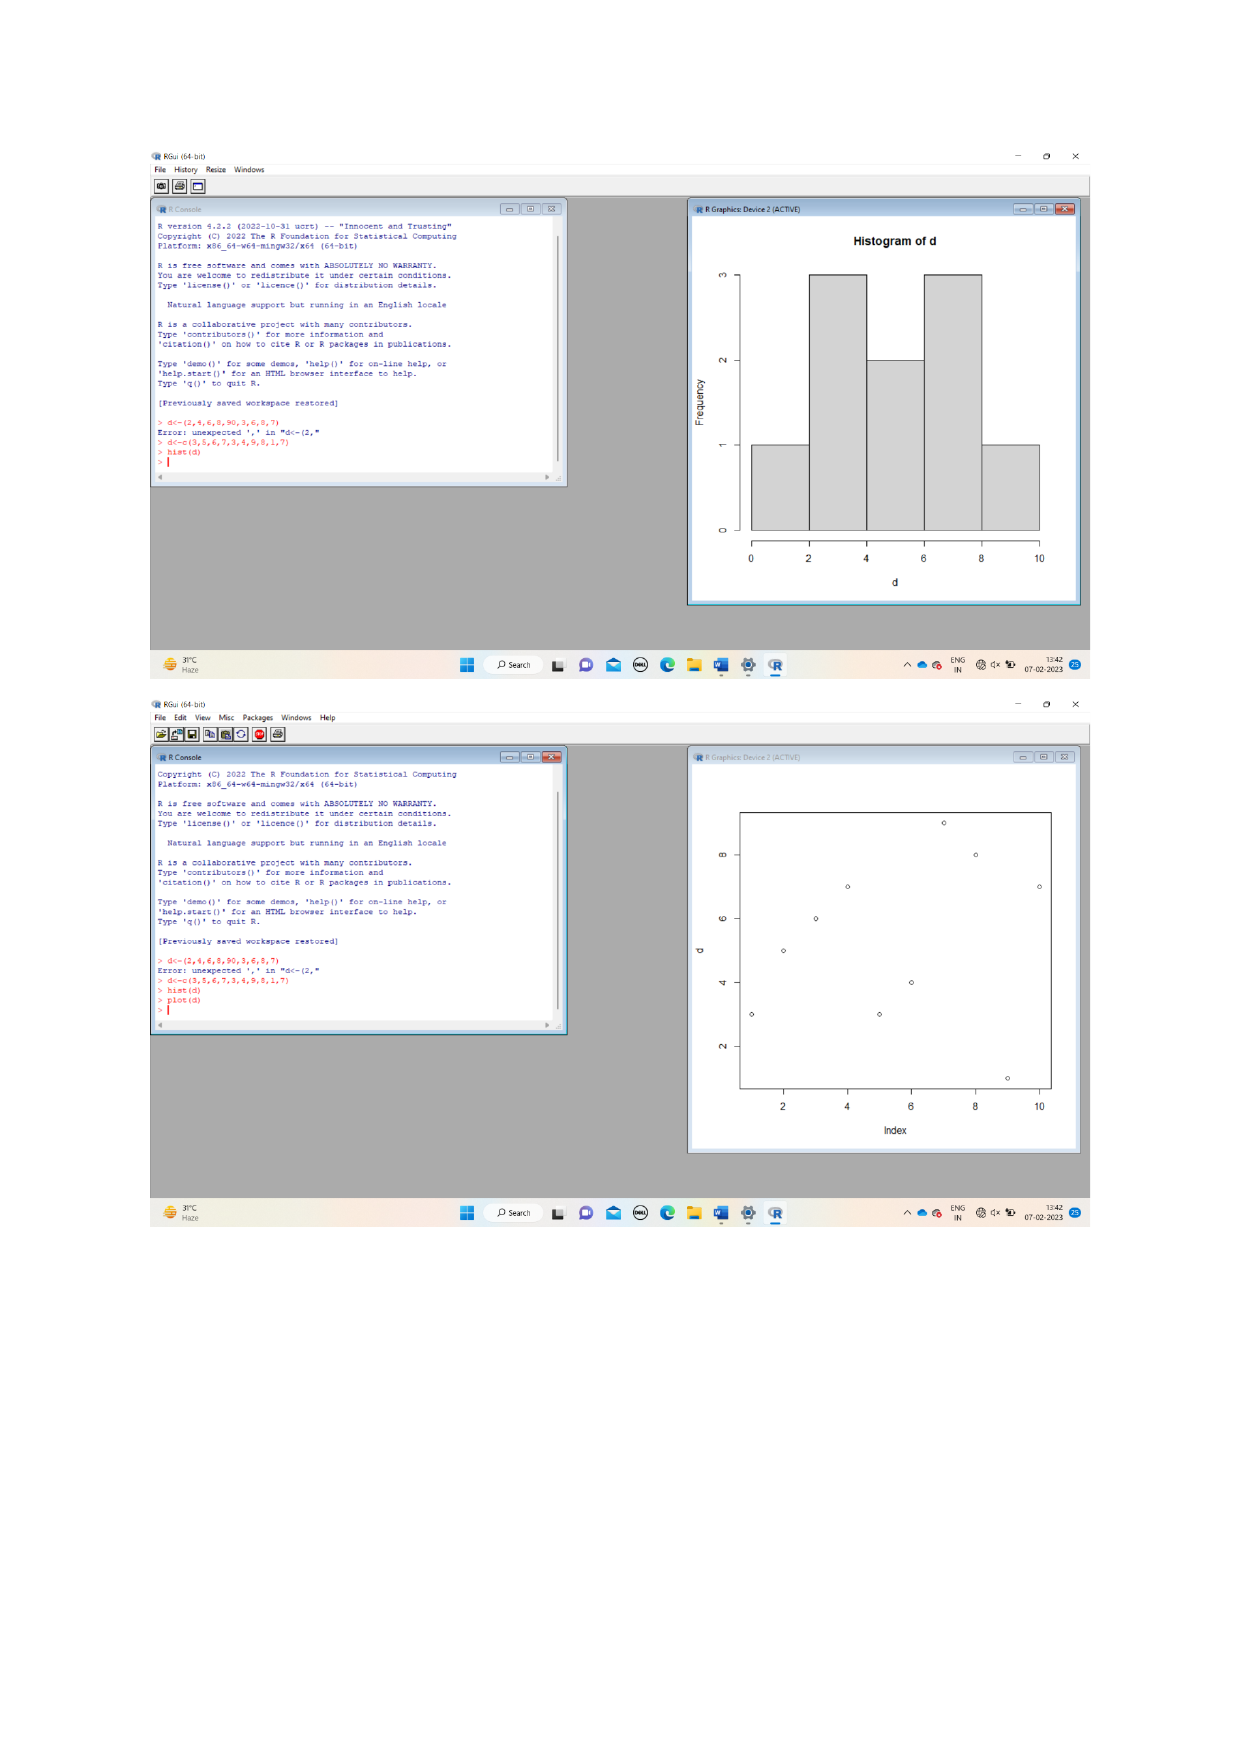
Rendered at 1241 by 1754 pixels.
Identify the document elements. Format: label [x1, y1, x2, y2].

picture [150, 150, 1091, 679]
picture [150, 697, 1091, 1227]
